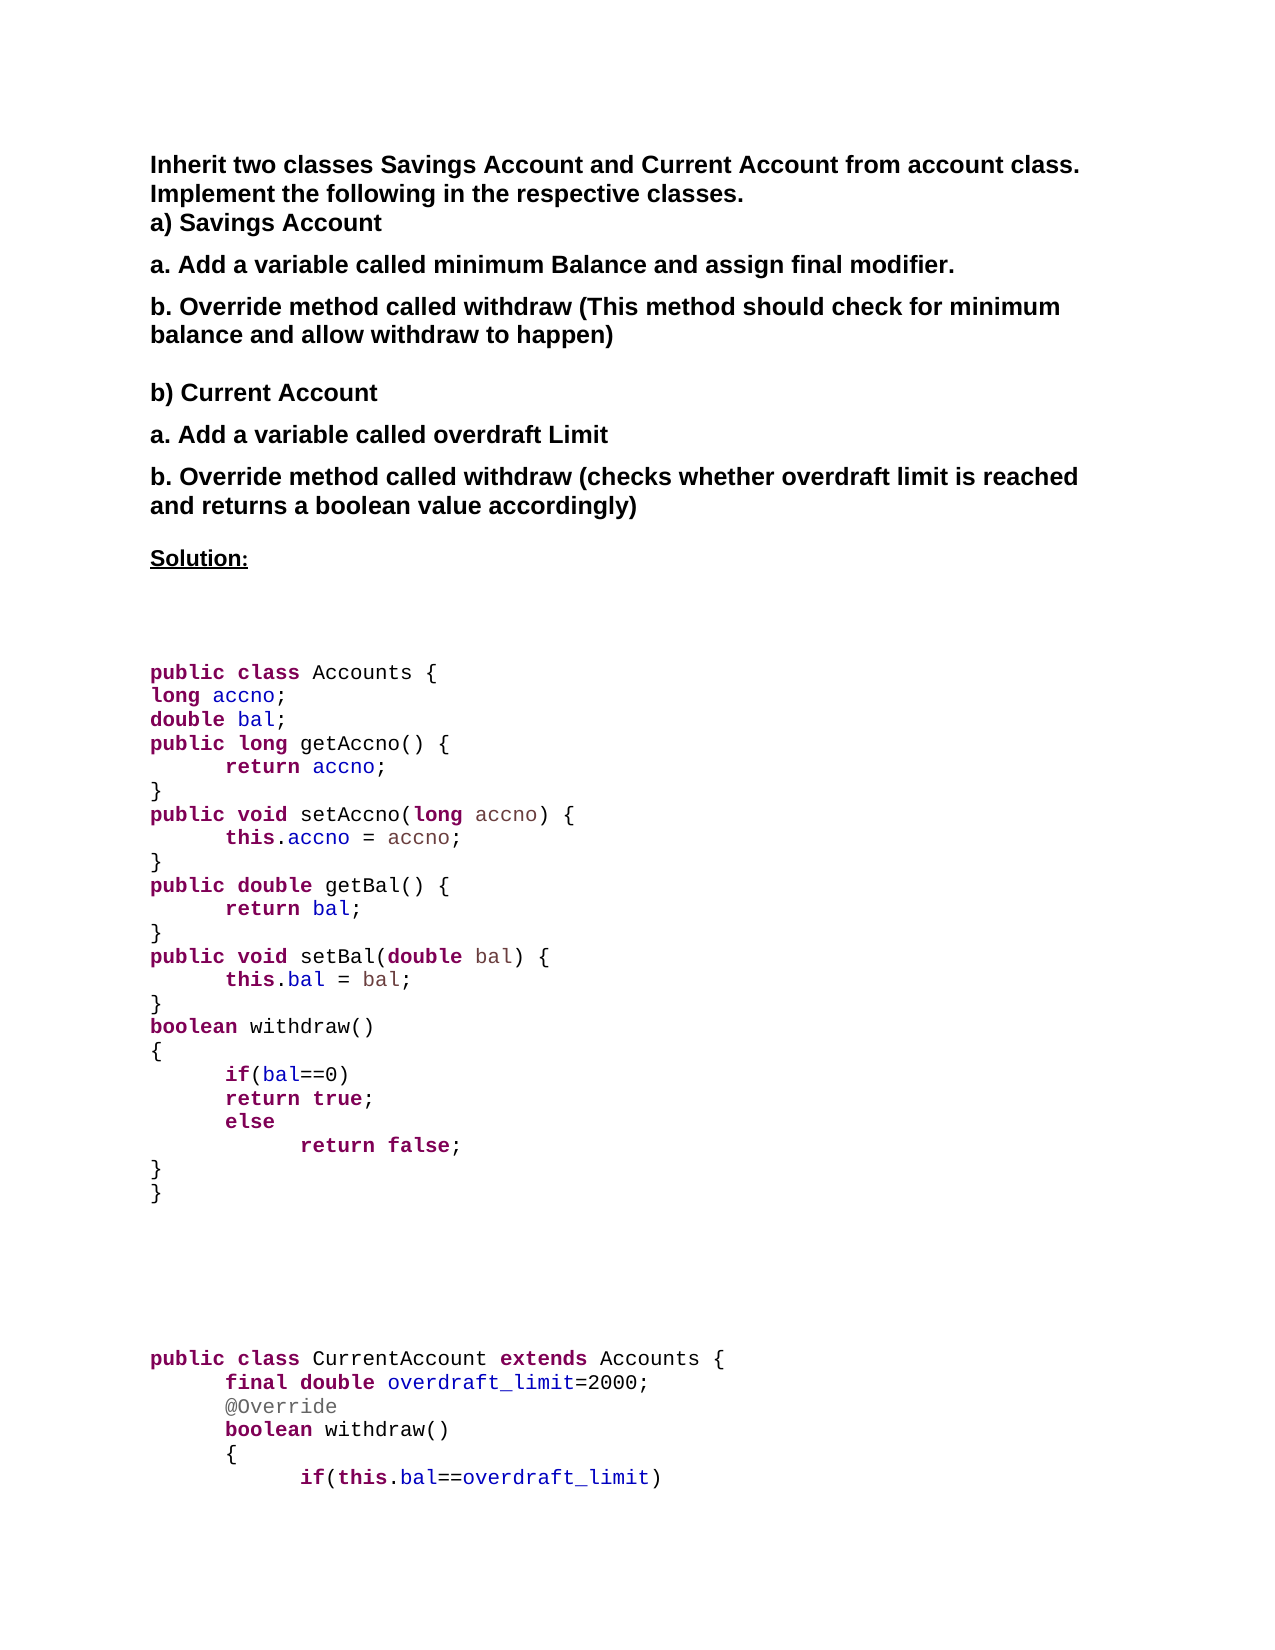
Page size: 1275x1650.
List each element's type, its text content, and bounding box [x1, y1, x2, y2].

text { [150, 1040, 1125, 1064]
text } [150, 1158, 1125, 1182]
text } [150, 851, 1125, 875]
text final double overdraft_limit=2000; [150, 1372, 1125, 1396]
text this.bal = bal; [150, 969, 1125, 993]
text public long getAccno() { [150, 733, 1125, 756]
text b) Current Account [150, 378, 1125, 407]
text a. Add a variable called minimum Balance and assign final modifier. [150, 249, 1125, 278]
text if(this.bal==overdraft_limit) [150, 1467, 1125, 1490]
text a. Add a variable called overdraft Limit [150, 420, 1125, 449]
text } [150, 1182, 1125, 1206]
text } [150, 993, 1125, 1017]
text double bal; [150, 709, 1125, 733]
text Solution: [150, 544, 1125, 572]
text this.accno = accno; [150, 827, 1125, 851]
text return bal; [150, 898, 1125, 922]
text b. Override method called withdraw (This method should check for minimum balance and allow withdraw to happen) [150, 292, 1125, 349]
text a) Savings Account [150, 207, 1125, 236]
text { [150, 1443, 1125, 1467]
text @Override [150, 1396, 1125, 1419]
text public class Accounts { [150, 662, 1125, 686]
text } [150, 780, 1125, 804]
text b. Override method called withdraw (checks whether overdraft limit is reached and returns a boolean value accordingly) [150, 462, 1125, 520]
text public void setBal(double bal) { [150, 946, 1125, 969]
text public void setAccno(long accno) { [150, 804, 1125, 827]
text Inherit two classes Savings Account and Current Account from account class. Implement the following in the respective classes. [150, 150, 1125, 207]
text public double getBal() { [150, 875, 1125, 898]
text return false; [150, 1135, 1125, 1158]
text if(bal==0) [150, 1064, 1125, 1087]
text } [150, 922, 1125, 946]
text else [150, 1111, 1125, 1135]
text return accno; [150, 756, 1125, 780]
text public class CurrentAccount extends Accounts { [150, 1348, 1125, 1372]
text long accno; [150, 686, 1125, 709]
text boolean withdraw() [150, 1419, 1125, 1443]
text boolean withdraw() [150, 1017, 1125, 1040]
text return true; [150, 1087, 1125, 1111]
